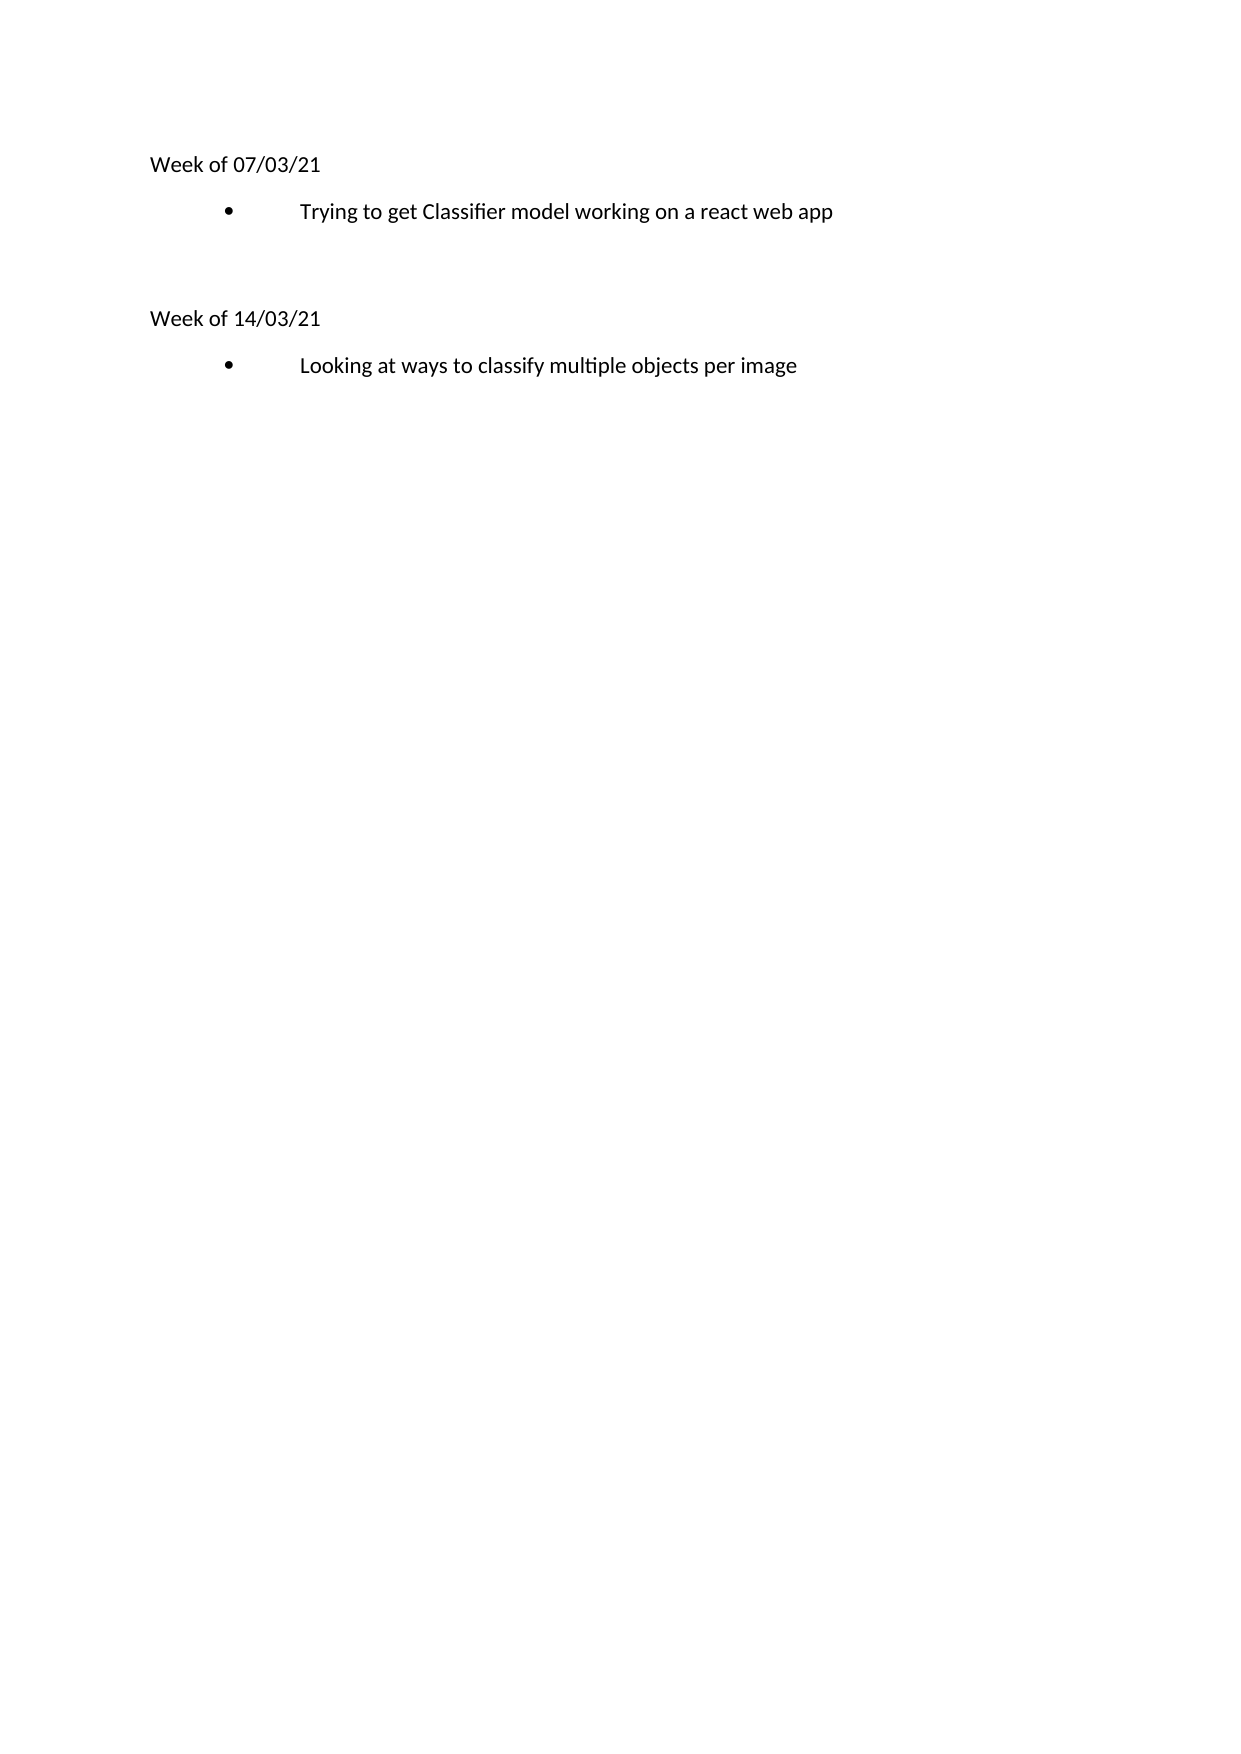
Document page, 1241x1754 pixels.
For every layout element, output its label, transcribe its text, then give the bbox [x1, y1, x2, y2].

list Trying to get Classifier model working on a react web app [225, 197, 1090, 225]
text Week of 14/03/21 [150, 304, 1090, 332]
list Looking at ways to classify multiple objects per image [225, 351, 1090, 379]
text Week of 07/03/21 [150, 150, 1090, 178]
